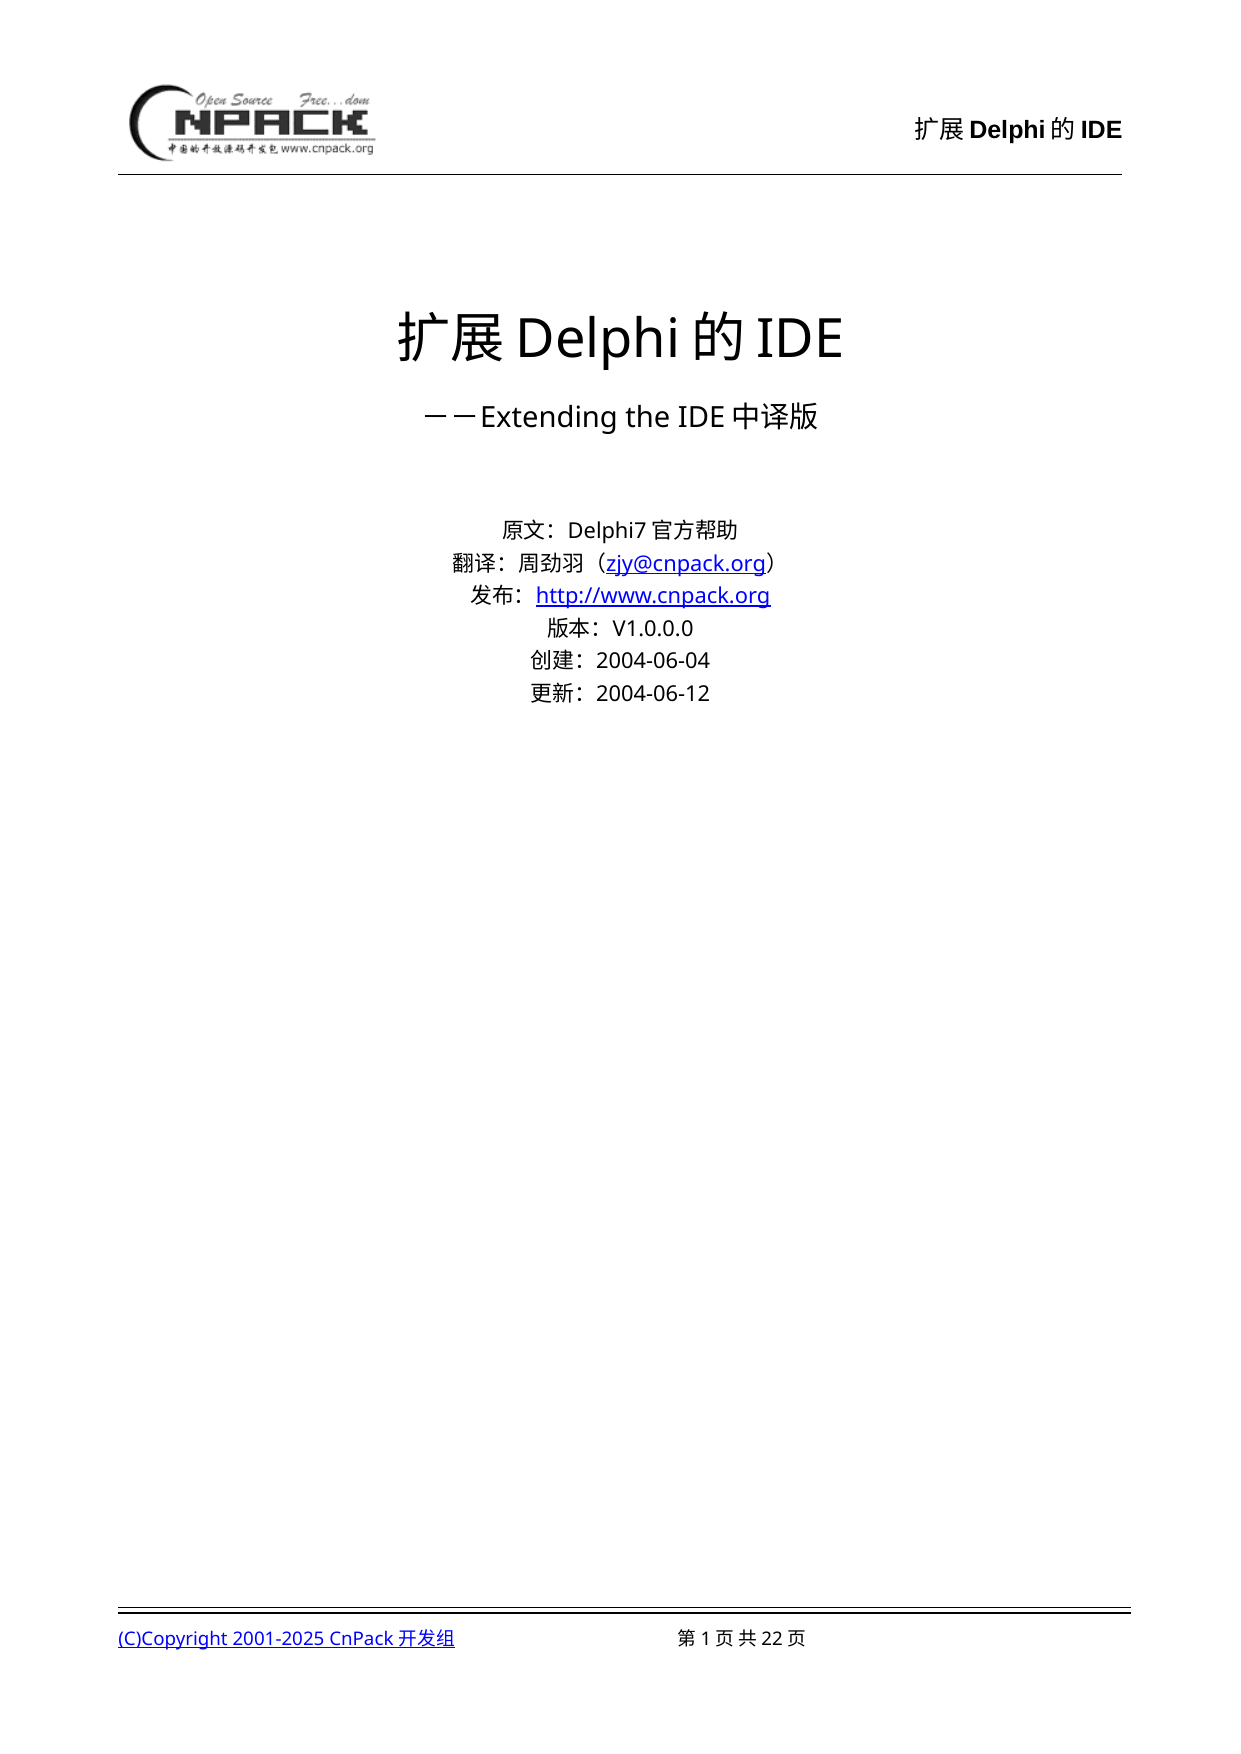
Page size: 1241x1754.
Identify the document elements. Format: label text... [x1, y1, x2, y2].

text 发布：http://www.cnpack.org [118, 578, 1122, 610]
picture [118, 77, 393, 165]
text 创建： [118, 643, 1122, 675]
text 更新： [118, 675, 1122, 708]
text 翻译：周劲羽（zjy@cnpack.org） [118, 545, 1122, 578]
text 扩展Delphi的IDE [118, 285, 1122, 383]
text 版本：V.0 [118, 610, 1122, 643]
text 原文：Delphi7官方帮助 [118, 513, 1122, 545]
text －－Extending the IDE中译版 [118, 383, 1122, 448]
